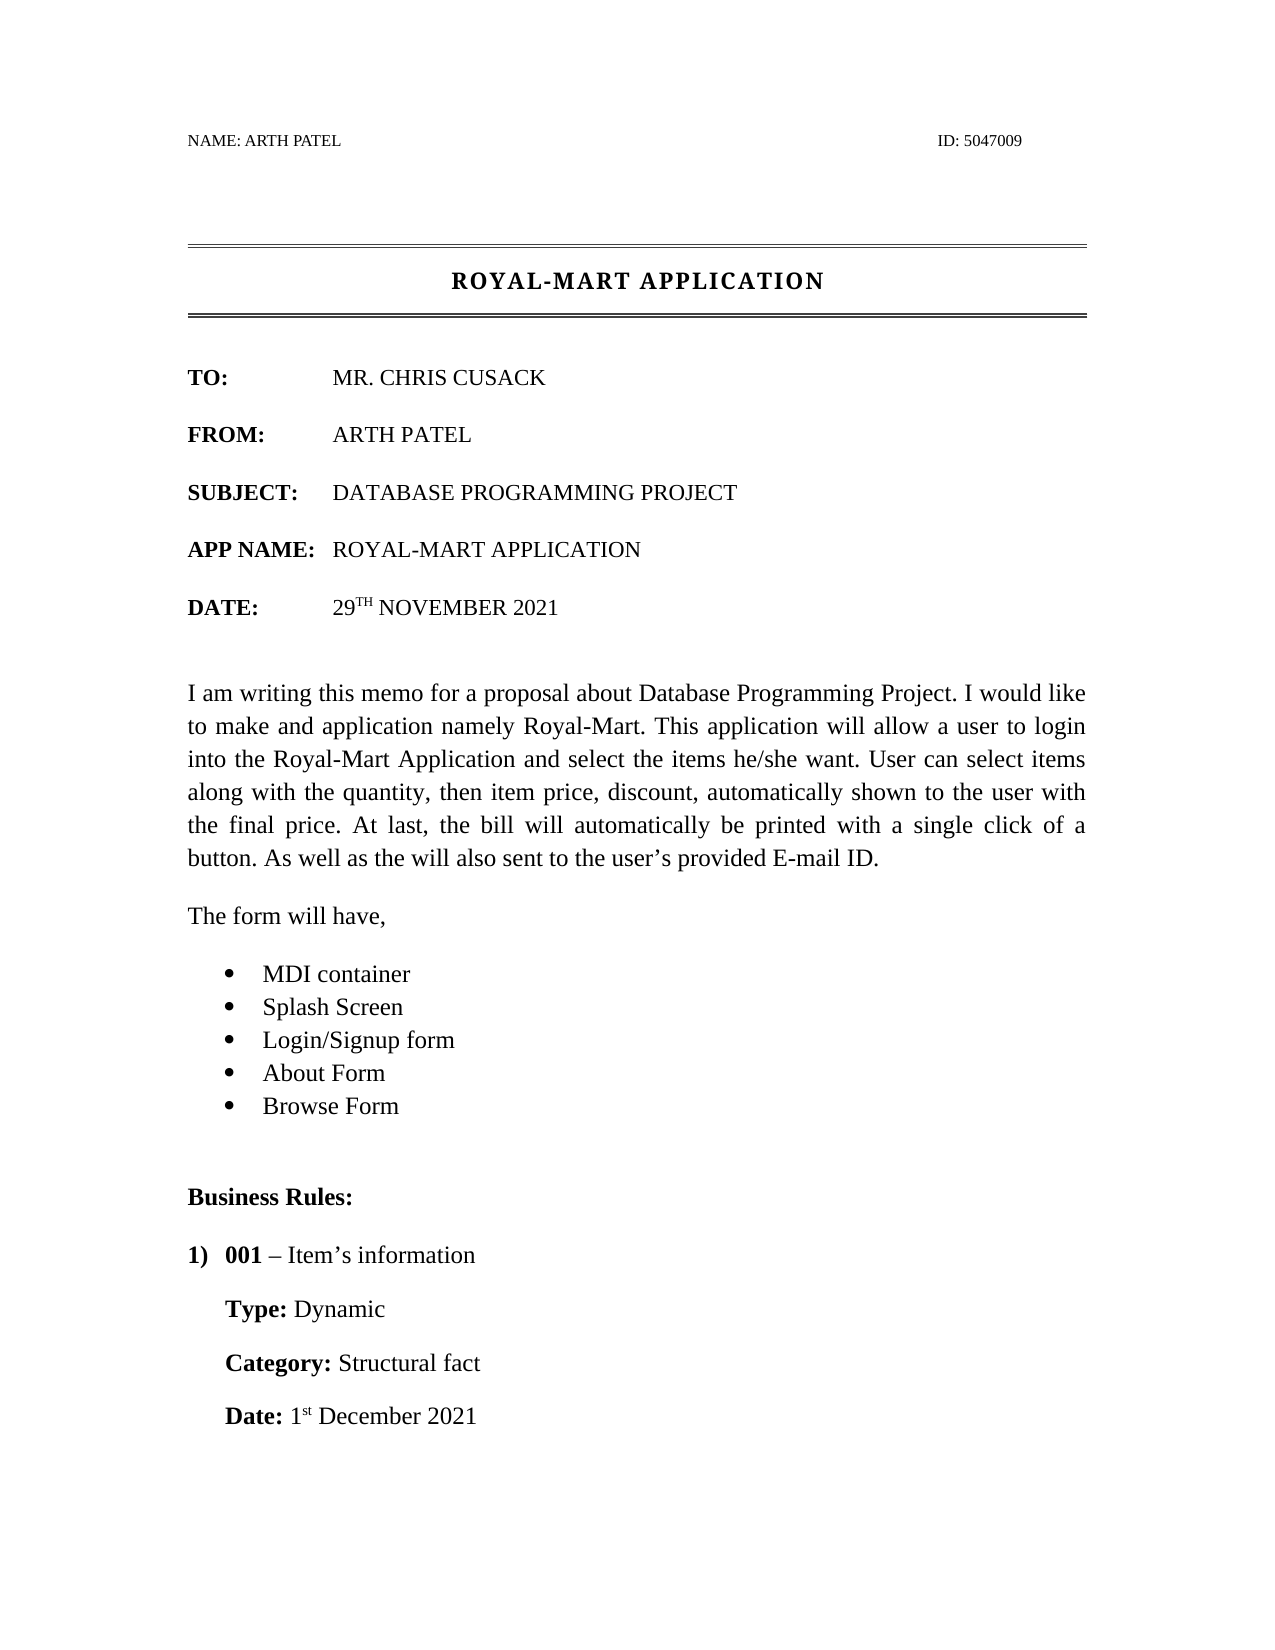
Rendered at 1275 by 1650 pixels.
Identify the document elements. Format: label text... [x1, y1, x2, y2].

table_cell DATABASE programming PROJECT [333, 454, 1087, 511]
list Splash Screen [225, 992, 1087, 1021]
table_cell : [188, 396, 332, 454]
table_cell : [188, 454, 332, 511]
text I am writing this memo for a proposal about Database Programming Project. I would like to make and application namely Royal-Mart. This application will allow a user to login into the Royal-Mart Application and select the items he/she want. User can select items along with the quantity, then item price, discount, automatically shown to the user with the final price. At last, the bill will automatically be printed with a single click of a button. As well as the will also sent to the user’s provided E-mail ID. [187, 678, 1087, 872]
title ROYAL-MART APPLICATION [187, 248, 1087, 318]
table_cell 29th November 2021 [333, 569, 1087, 653]
text Category: Structural fact [225, 1348, 1087, 1376]
text The form will have, [187, 901, 1087, 930]
list 001 – Item’s information [187, 1240, 1087, 1269]
table_header : [188, 339, 332, 396]
table_cell : [188, 569, 332, 653]
list About Form [225, 1058, 1087, 1087]
table_cell APP NAME: [188, 511, 332, 569]
list Login/Signup form [225, 1025, 1087, 1054]
text Date: 1st December 2021 [225, 1401, 1087, 1430]
text Type: Dynamic [225, 1294, 1087, 1323]
text Business Rules: [187, 1182, 1087, 1211]
list Browse Form [225, 1091, 1087, 1120]
list MDI container [225, 959, 1087, 988]
table_cell ROYAL-MART APPLICATION [333, 511, 1087, 569]
table_cell aRTH PATEL [333, 396, 1087, 454]
table_header mR. CHRIS CUSACK [333, 339, 1087, 396]
